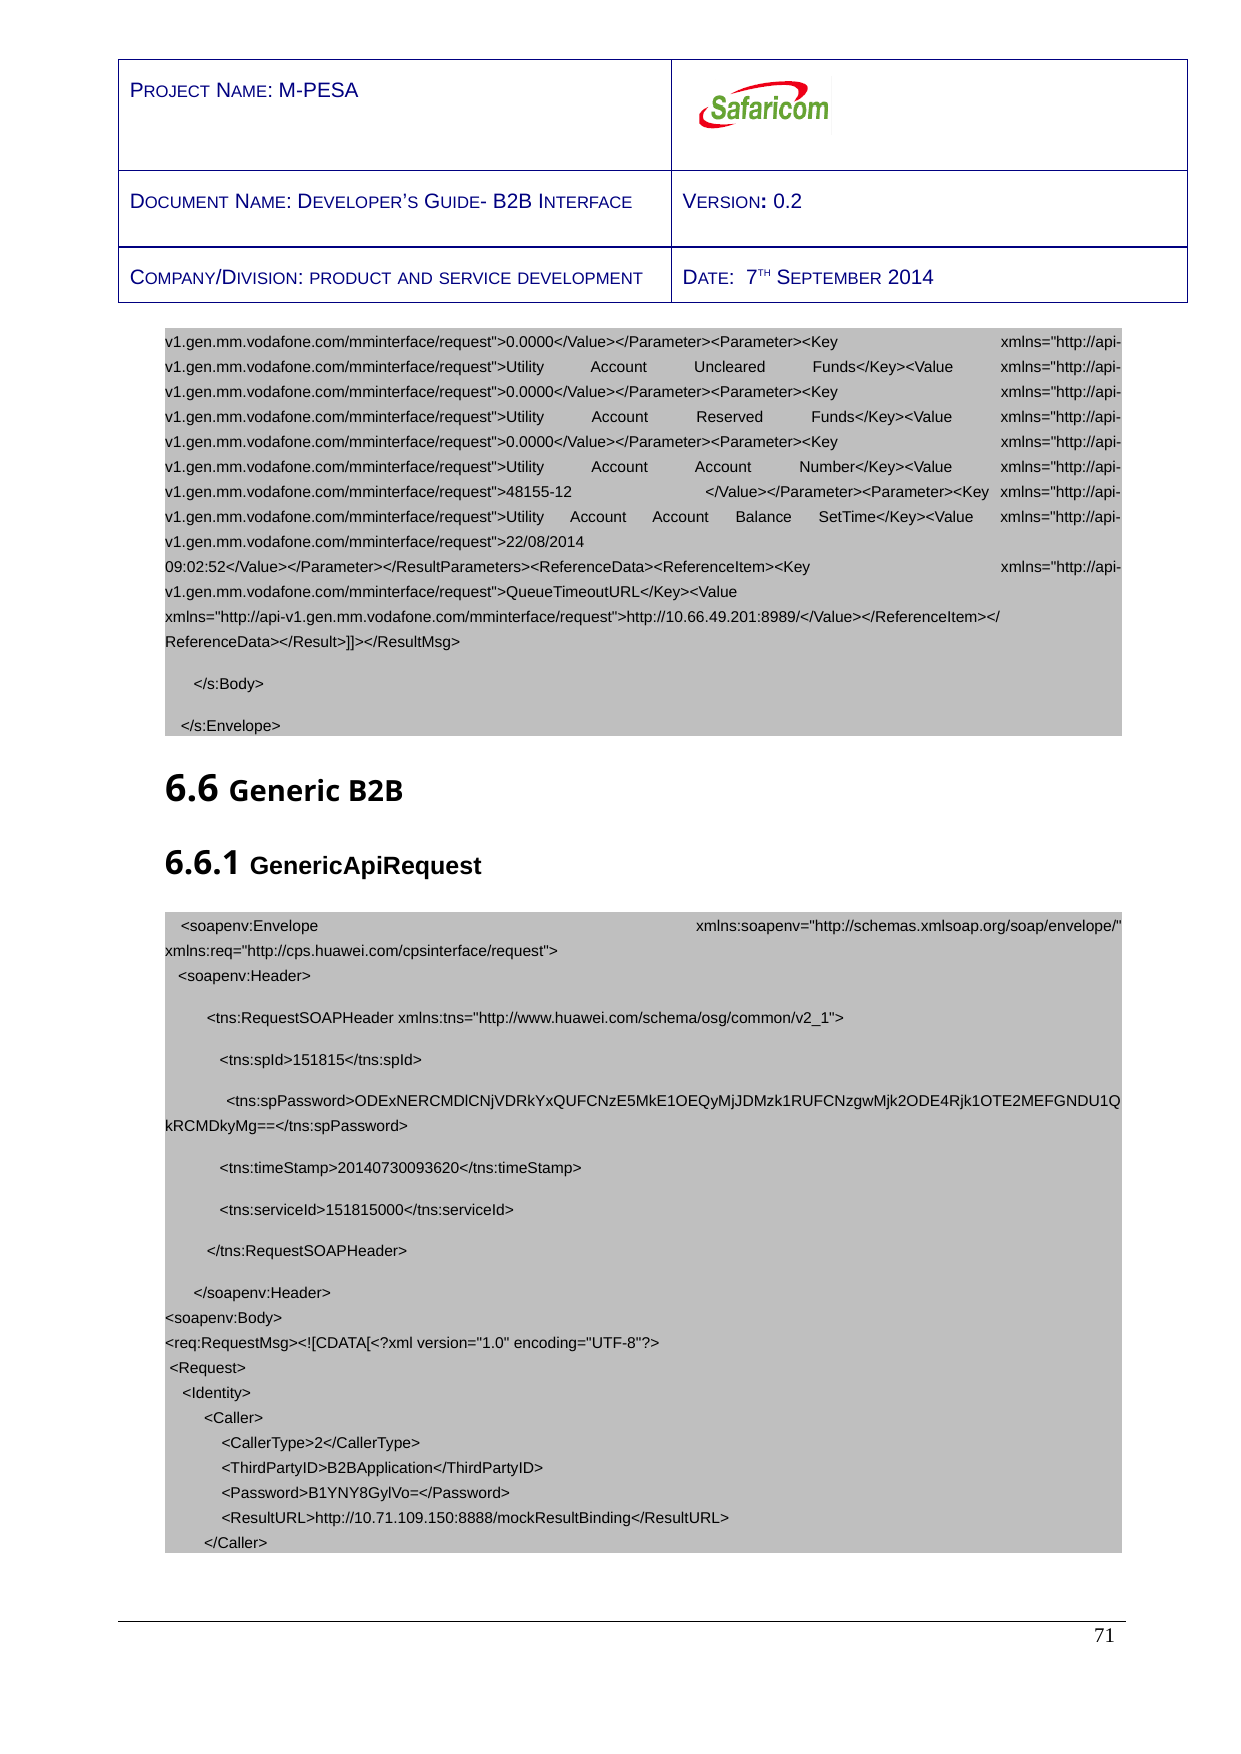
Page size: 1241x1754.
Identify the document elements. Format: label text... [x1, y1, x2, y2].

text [165, 1278, 1122, 1553]
text </tns:RequestSOAPHeader> [165, 1237, 1122, 1262]
text </s:Envelope> [165, 711, 1122, 736]
text <tns:serviceId>151815000</tns:serviceId> [165, 1195, 1122, 1220]
text <tns:spPassword>ODExNERCMDlCNjVDRkYxQUFCNzE5MkE1OEQyMjJDMzk1RUFCNzgwMjk2ODE4Rjk1OTE2MEFGNDU1QkRCMDkyMg==</tns:spPassword> [165, 1087, 1122, 1137]
text </s:Body> [165, 669, 1122, 694]
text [165, 328, 1122, 653]
text <tns:spId>151815</tns:spId> [165, 1045, 1122, 1070]
subtitle GenericApiRequest [164, 839, 1122, 884]
text <tns:timeStamp>20140730093620</tns:timeStamp> [165, 1153, 1122, 1178]
text <soapenv:Envelope xmlns:soapenv="http://schemas.xmlsoap.org/soap/envelope/" xmlns:req="http://cps.huawei.com/cpsinterface/request"> <soapenv:Header> [165, 912, 1122, 987]
text <tns:RequestSOAPHeader xmlns:tns="http://www.huawei.com/schema/osg/common/v2_1"> [165, 1003, 1122, 1028]
picture [699, 76, 832, 137]
subtitle Generic B2B [165, 761, 1122, 812]
